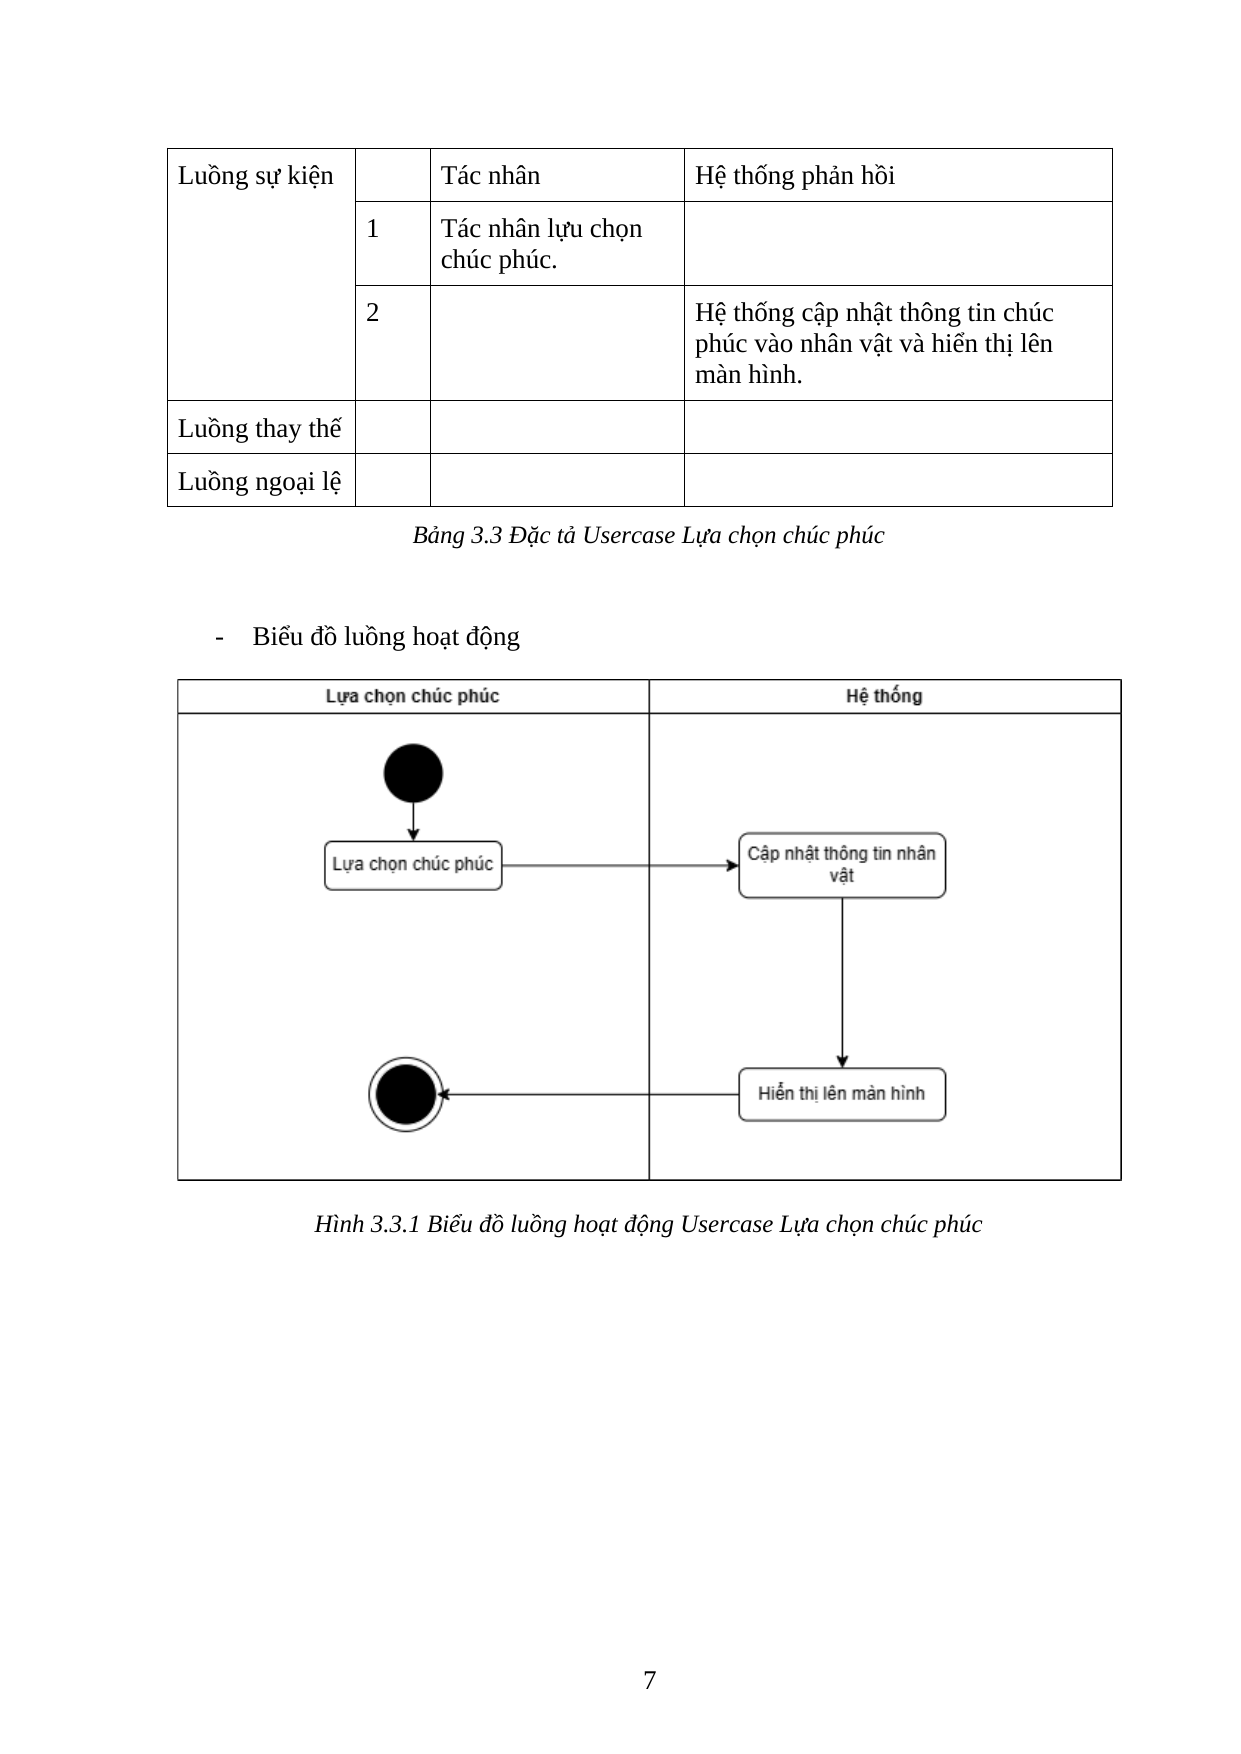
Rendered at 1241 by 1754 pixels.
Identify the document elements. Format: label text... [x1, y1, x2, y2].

table_cell Luồng ngoại lệ [168, 454, 355, 506]
table_cell [356, 149, 430, 201]
list Biểu đồ luồng hoạt động [215, 620, 1122, 651]
table_cell Tác nhân [431, 149, 684, 201]
table_cell [356, 401, 430, 453]
table_cell Luồng thay thế [168, 401, 355, 453]
text Bảng 3.3 Đặc tả Usercase Lựa chọn chúc phúc [177, 520, 1122, 548]
table_cell [685, 454, 1112, 506]
table_cell Luồng sự kiện [168, 149, 355, 400]
text Hình 3.3.1 Biểu đồ luồng hoạt động Usercase Lựa chọn chúc phúc [177, 1209, 1122, 1238]
table_cell 2 [356, 286, 430, 400]
table_cell [685, 401, 1112, 453]
table_cell [356, 454, 430, 506]
picture [177, 679, 1122, 1181]
table_cell [685, 202, 1112, 285]
table_cell [431, 454, 684, 506]
table_cell Hệ thống cập nhật thông tin chúc phúc vào nhân vật và hiển thị lên màn hình. [685, 286, 1112, 400]
table_cell 1 [356, 202, 430, 285]
table_cell [431, 401, 684, 453]
table_cell Hệ thống phản hồi [685, 149, 1112, 201]
table_cell Tác nhân lựu chọn chúc phúc. [431, 202, 684, 285]
table_cell [431, 286, 684, 400]
